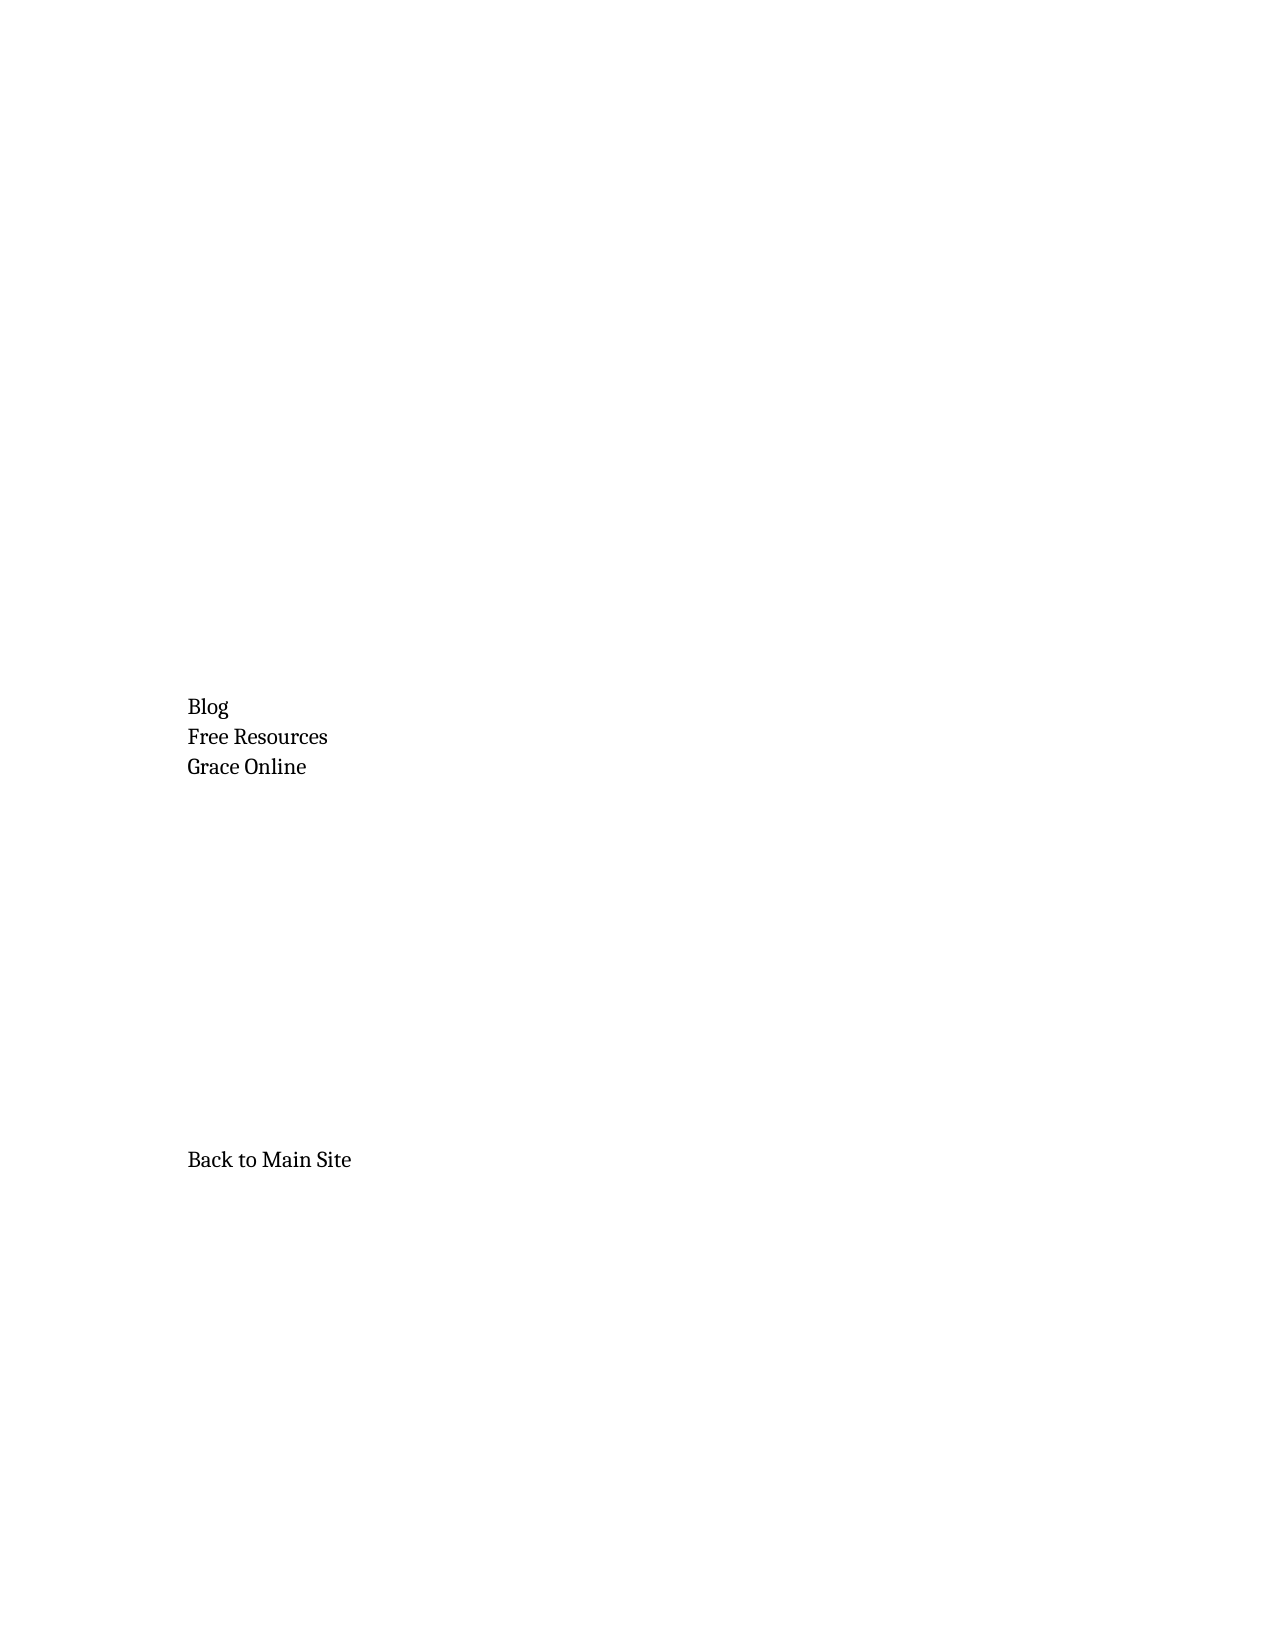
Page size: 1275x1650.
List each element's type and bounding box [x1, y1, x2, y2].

text [187, 150, 1087, 1475]
